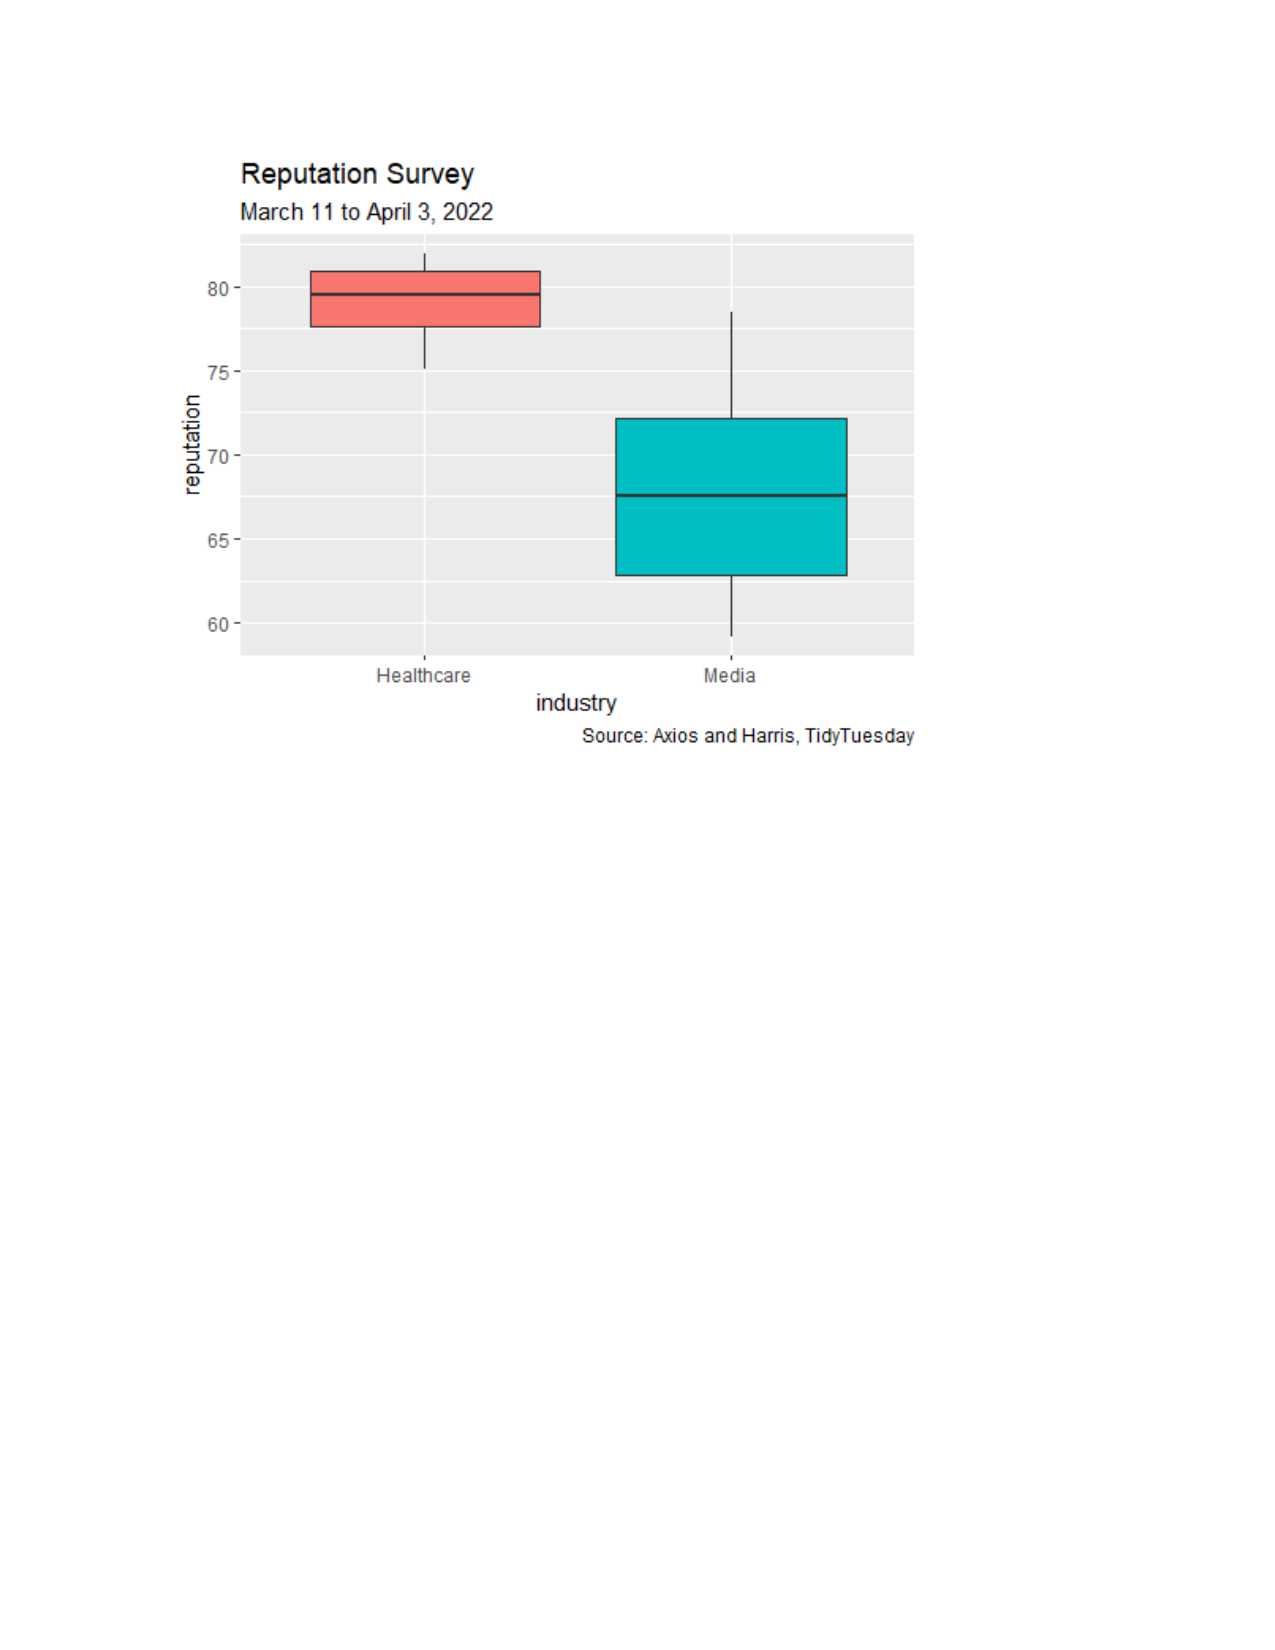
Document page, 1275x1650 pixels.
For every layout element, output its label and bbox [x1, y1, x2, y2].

picture [168, 150, 927, 757]
